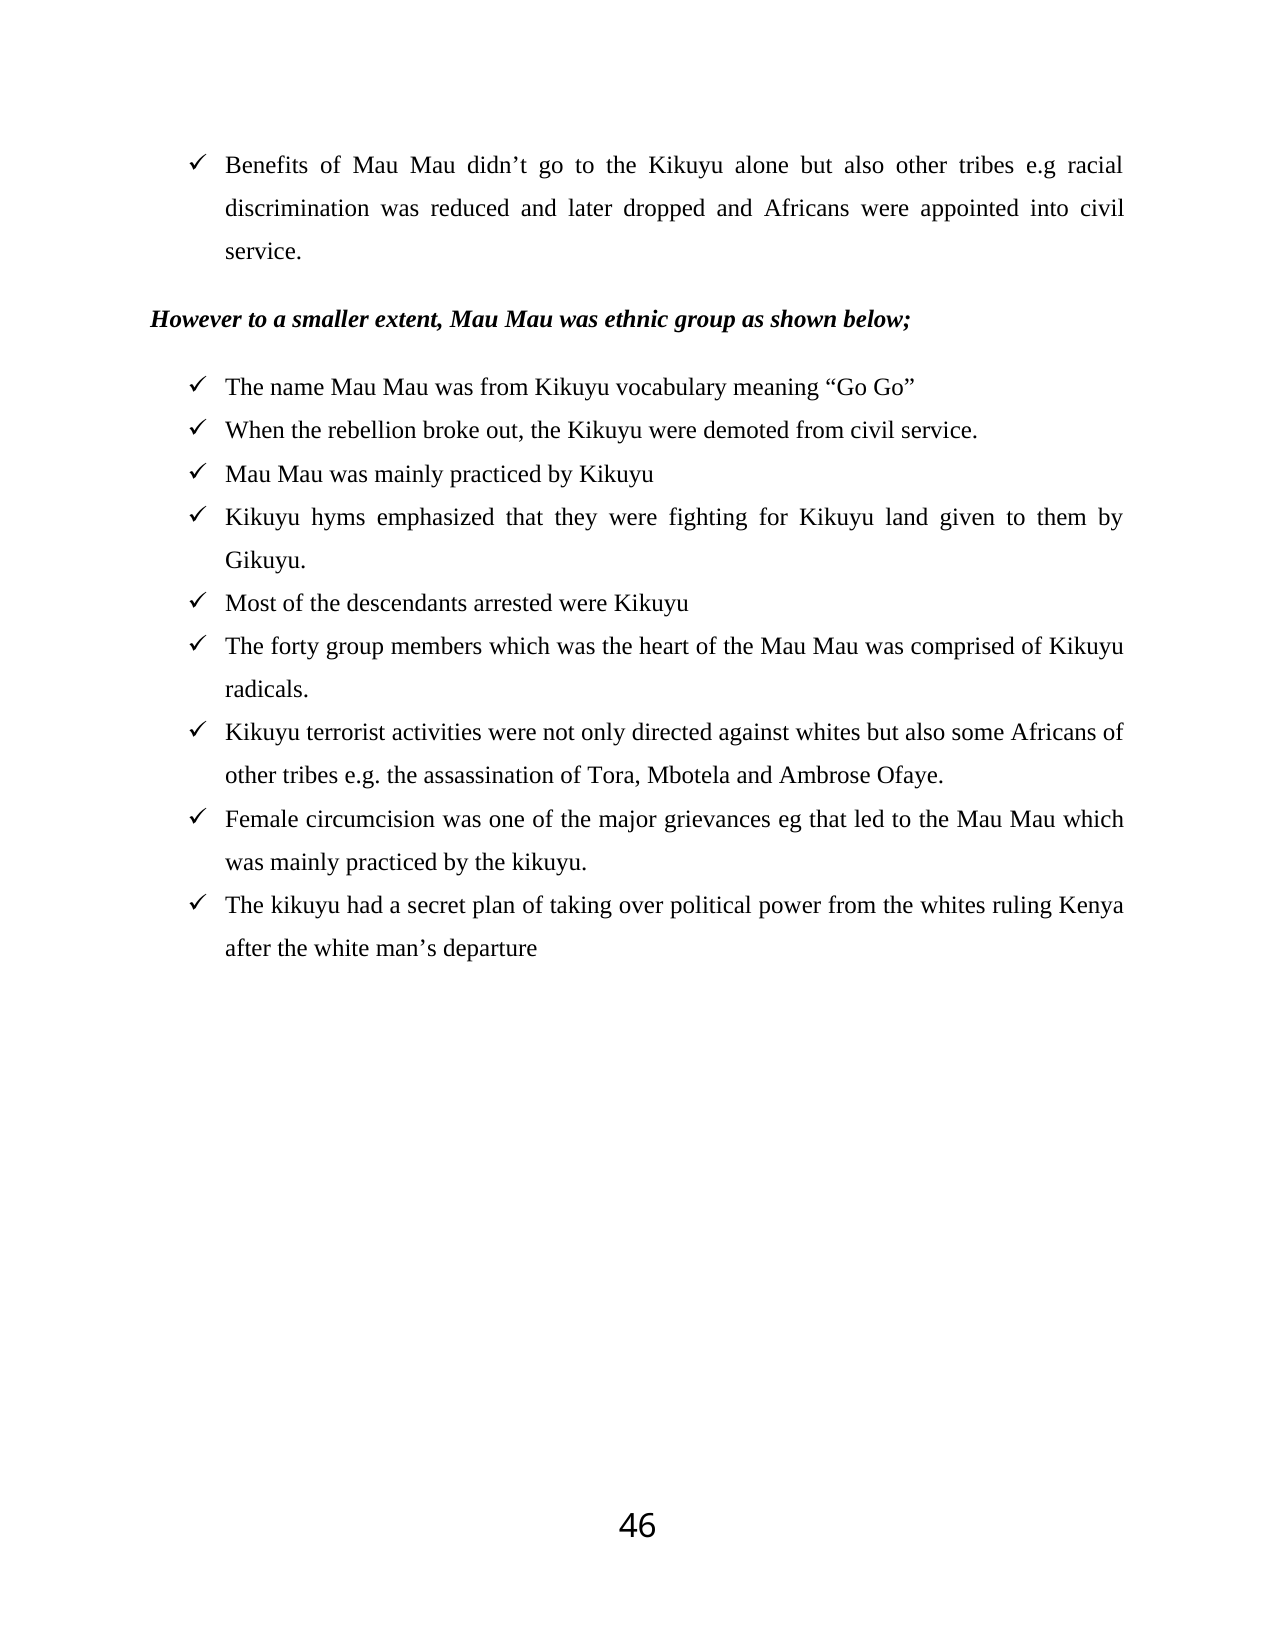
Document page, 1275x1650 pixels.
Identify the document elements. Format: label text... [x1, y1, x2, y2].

list Most of the descendants arrested were Kikuyu [187, 588, 1125, 617]
list When the rebellion broke out, the Kikuyu were demoted from civil service. [187, 416, 1125, 444]
list The name Mau Mau was from Kikuyu vocabulary meaning “Go Go” [187, 372, 1125, 401]
list Kikuyu hyms emphasized that they were fighting for Kikuyu land given to them by Gikuyu. [187, 502, 1125, 574]
list The kikuyu had a secret plan of taking over political power from the whites ruling Kenya after the white man’s departure [187, 890, 1125, 962]
list Benefits of Mau Mau didn’t go to the Kikuyu alone but also other tribes e.g racial discrimination was reduced and later dropped and Africans were appointed into civil service. [187, 150, 1125, 265]
list Mau Mau was mainly practiced by Kikuyu [187, 459, 1125, 487]
text However to a smaller extent, Mau Mau was ethnic group as shown below; [150, 304, 1125, 333]
list Kikuyu terrorist activities were not only directed against whites but also some Africans of other tribes e.g. the assassination of Tora, Mbotela and Ambrose Ofaye. [187, 717, 1125, 789]
list Female circumcision was one of the major grievances eg that led to the Mau Mau which was mainly practiced by the kikuyu. [187, 804, 1125, 876]
list The forty group members which was the heart of the Mau Mau was comprised of Kikuyu radicals. [187, 631, 1125, 703]
